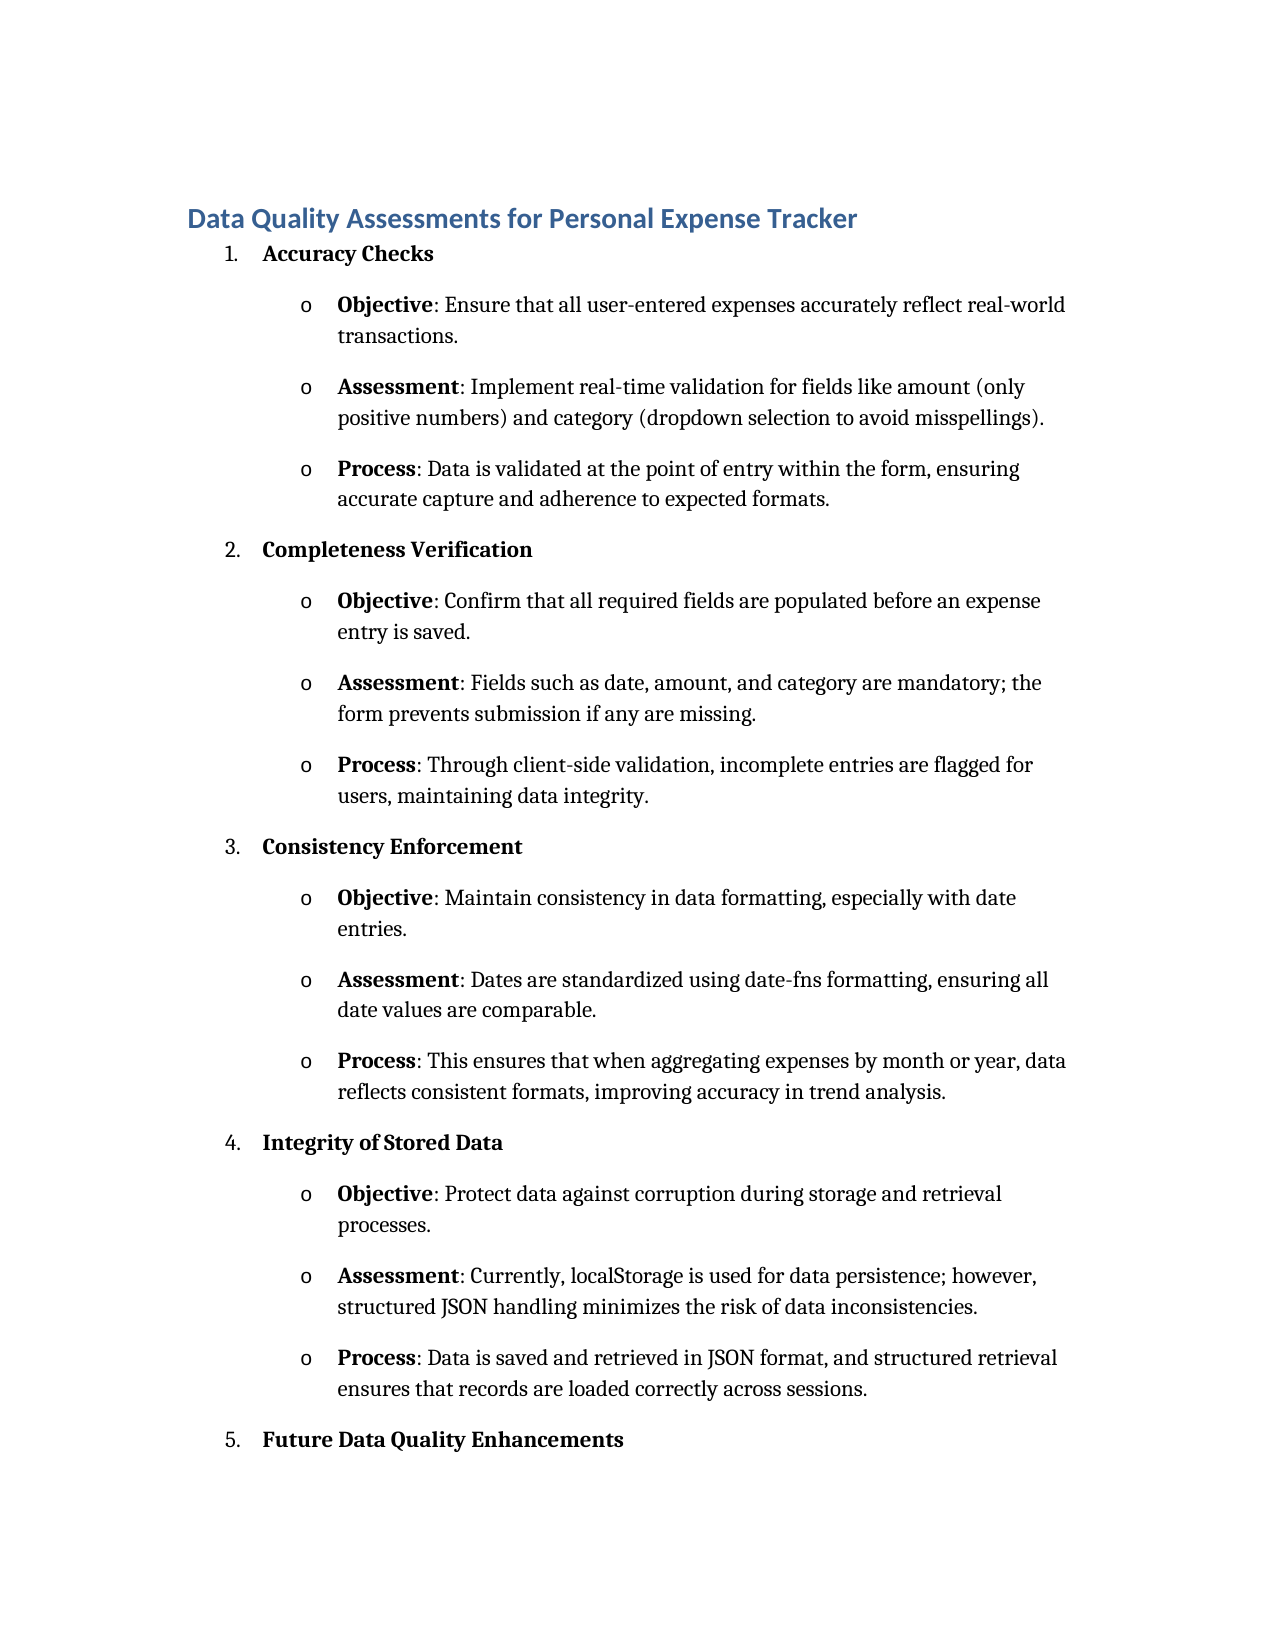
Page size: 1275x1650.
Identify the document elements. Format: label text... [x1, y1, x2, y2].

list Objective: Ensure that all user-entered expenses accurately reflect real-world transactions. [300, 292, 1087, 349]
list Assessment: Fields such as date, amount, and category are mandatory; the form prevents submission if any are missing. [300, 670, 1087, 727]
list Consistency Enforcement [225, 834, 1087, 860]
list Assessment: Dates are standardized using date-fns formatting, ensuring all date values are comparable. [300, 966, 1087, 1023]
list Future Data Quality Enhancements [225, 1426, 1087, 1453]
list Assessment: Implement real-time validation for fields like amount (only positive numbers) and category (dropdown selection to avoid misspellings). [300, 374, 1087, 431]
list Objective: Protect data against corruption during storage and retrieval processes. [300, 1181, 1087, 1238]
list Accuracy Checks [225, 241, 1087, 267]
list Process: Through client-side validation, incomplete entries are flagged for users, maintaining data integrity. [300, 752, 1087, 809]
list Assessment: Currently, localStorage is used for data persistence; however, structured JSON handling minimizes the risk of data inconsistencies. [300, 1263, 1087, 1320]
list Completeness Verification [225, 537, 1087, 564]
list Process: Data is saved and retrieved in JSON format, and structured retrieval ensures that records are loaded correctly across sessions. [300, 1344, 1087, 1402]
list Objective: Confirm that all required fields are populated before an expense entry is saved. [300, 588, 1087, 645]
list Process: This ensures that when aggregating expenses by month or year, data reflects consistent formats, improving accuracy in trend analysis. [300, 1048, 1087, 1105]
list Integrity of Stored Data [225, 1130, 1087, 1156]
subtitle Data Quality Assessments for Personal Expense Tracker [187, 200, 1087, 236]
list Objective: Maintain consistency in data formatting, especially with date entries. [300, 885, 1087, 942]
list Process: Data is validated at the point of entry within the form, ensuring accurate capture and adherence to expected formats. [300, 456, 1087, 513]
